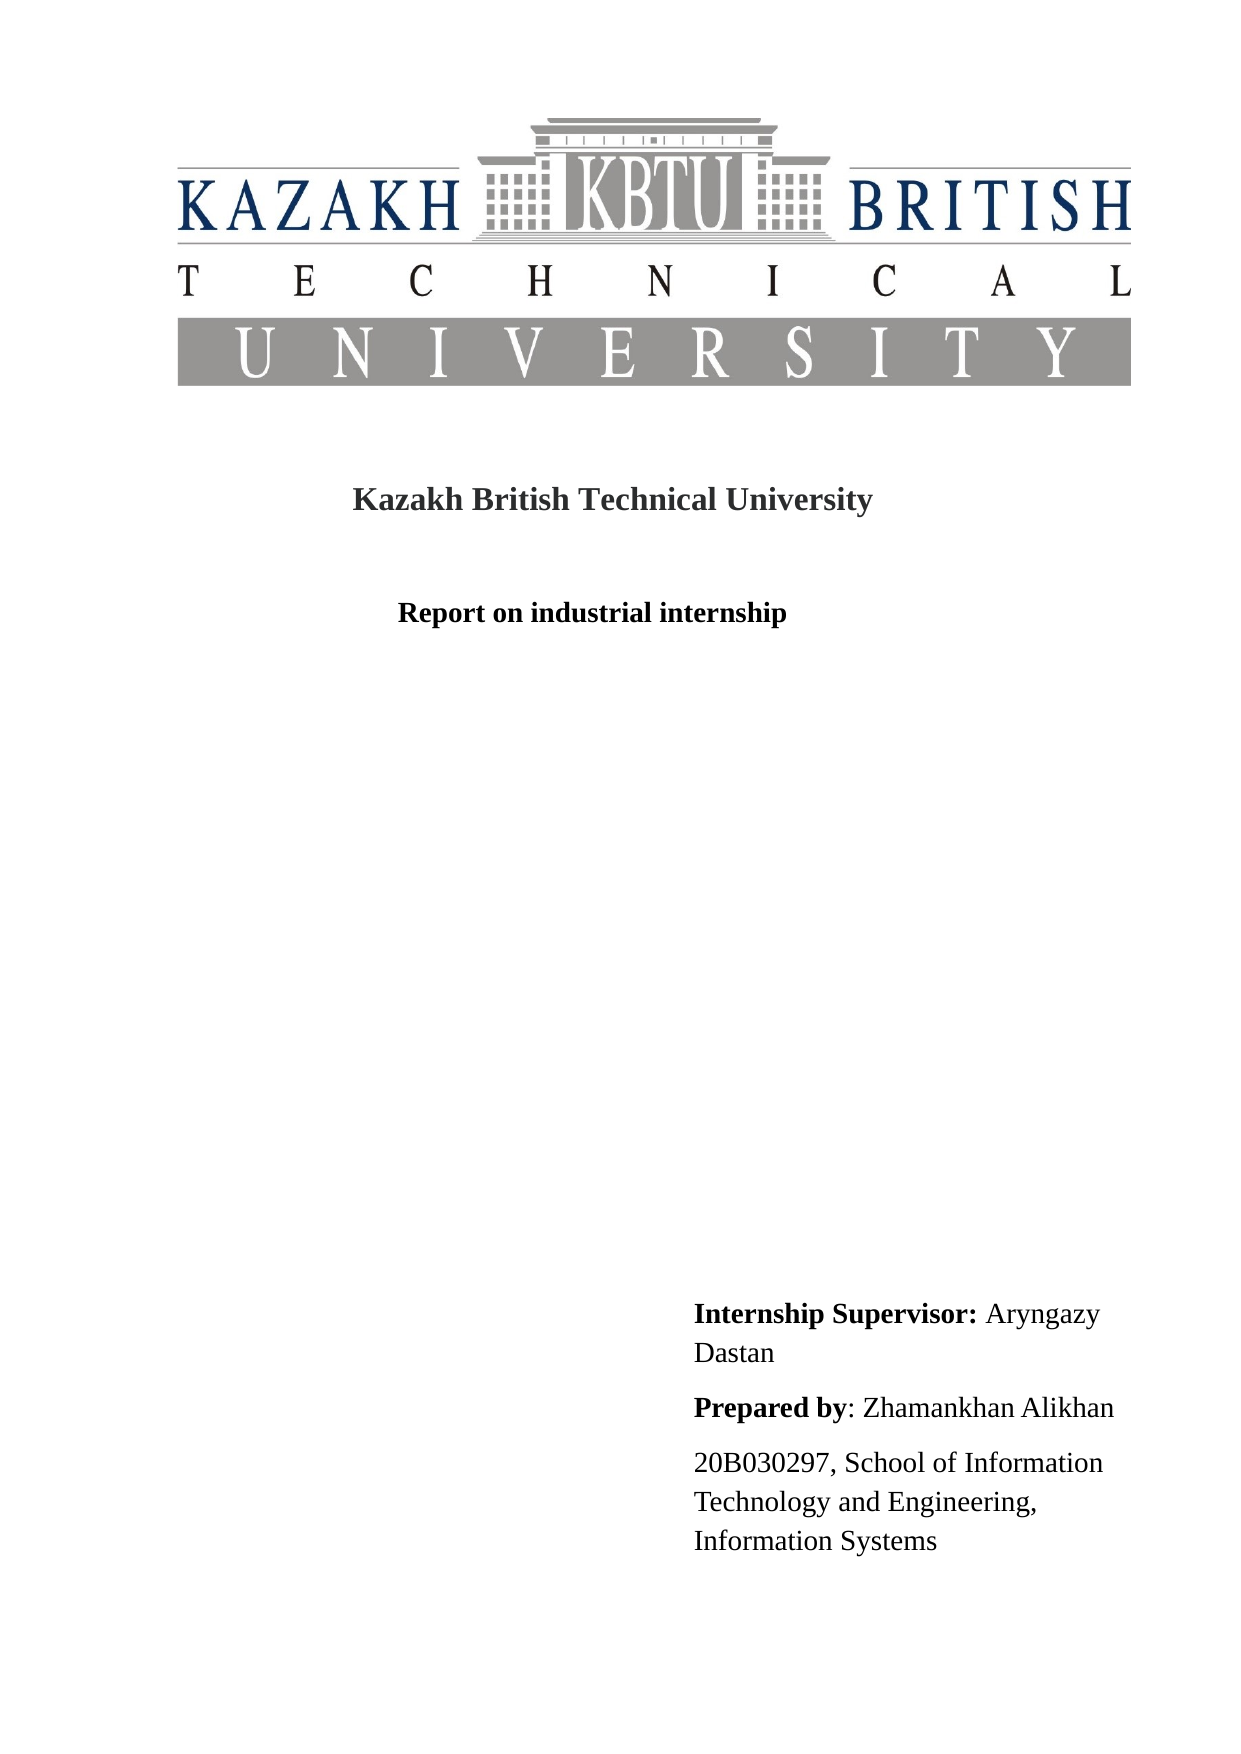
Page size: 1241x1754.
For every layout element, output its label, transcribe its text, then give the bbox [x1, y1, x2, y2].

text Report on industrial internship [177, 595, 1152, 629]
text Prepared by: Zhamankhan Alikhan [620, 1390, 1152, 1424]
text 20B030297, School of Information Technology and Engineering, Information Systems [693, 1446, 1152, 1556]
text Internship Supervisor: Aryngazy Dastan [693, 1297, 1152, 1369]
picture [177, 118, 1131, 386]
text Kazakh British Technical University [177, 479, 1152, 518]
